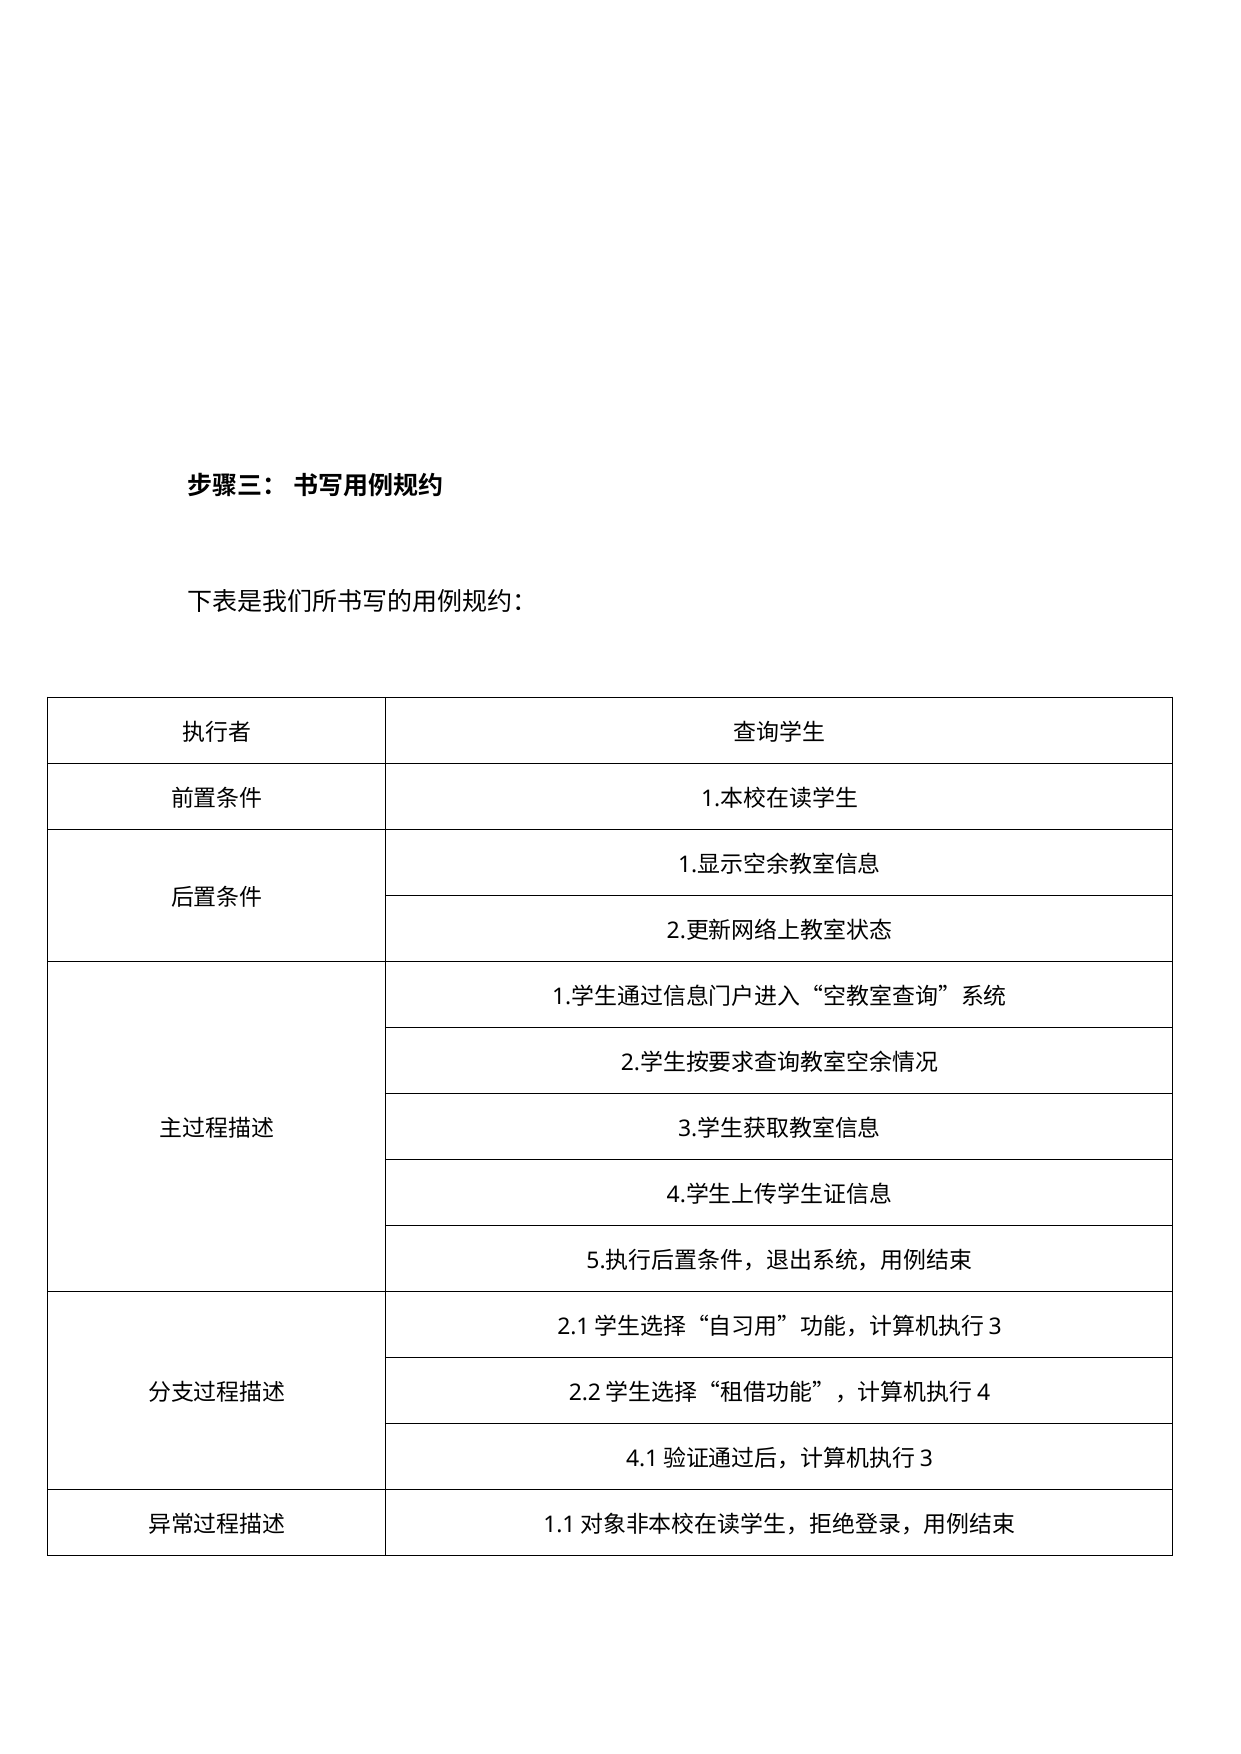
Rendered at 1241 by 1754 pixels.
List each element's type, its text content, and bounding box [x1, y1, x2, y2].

table_cell 分支过程描述 [48, 1292, 385, 1489]
table_cell 2.更新网络上教室状态 [386, 896, 1172, 961]
table_cell 4.1验证通过后，计算机执行3 [386, 1424, 1172, 1489]
table_cell 1.本校在读学生 [386, 764, 1172, 829]
table_cell 3.学生获取教室信息 [386, 1094, 1172, 1159]
table_cell 5.执行后置条件，退出系统，用例结束 [386, 1226, 1172, 1291]
table_cell 后置条件 [48, 830, 385, 961]
table_cell 2.学生按要求查询教室空余情况 [386, 1028, 1172, 1093]
table_header 执行者 [48, 698, 385, 763]
table_cell 2.2学生选择“租借功能”，计算机执行4 [386, 1358, 1172, 1423]
table_cell 前置条件 [48, 764, 385, 829]
table_cell 1.学生通过信息门户进入“空教室查询”系统 [386, 962, 1172, 1027]
table_cell 1.显示空余教室信息 [386, 830, 1172, 895]
table_cell 1.1对象非本校在读学生，拒绝登录，用例结束 [386, 1490, 1172, 1555]
table_cell 4.学生上传学生证信息 [386, 1160, 1172, 1225]
table_header 查询学生 [386, 698, 1172, 763]
text 下表是我们所书写的用例规约： [187, 567, 1053, 632]
table_cell 2.1学生选择“自习用”功能，计算机执行3 [386, 1292, 1172, 1357]
table_cell 主过程描述 [48, 962, 385, 1291]
subtitle 步骤三： 书写用例规约 [187, 451, 1053, 516]
table_cell 异常过程描述 [48, 1490, 385, 1555]
